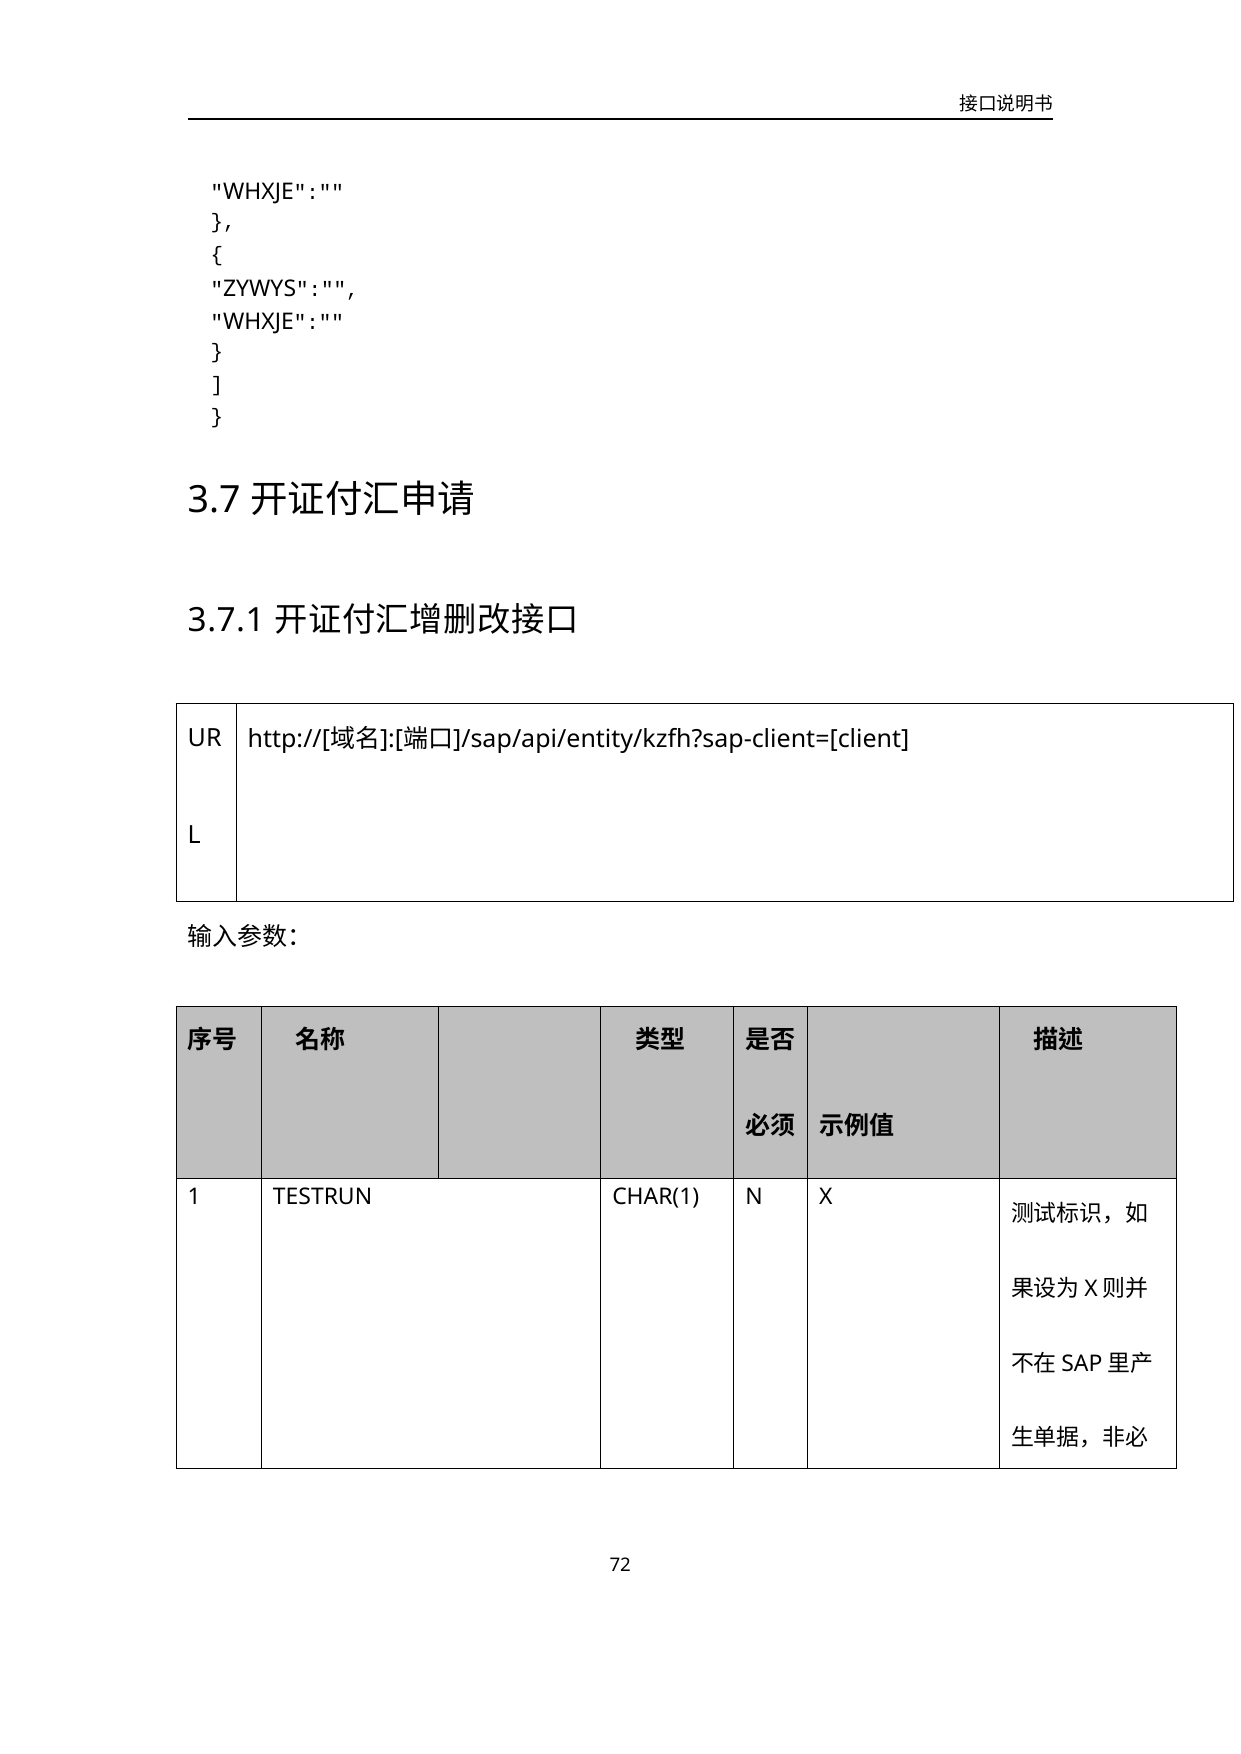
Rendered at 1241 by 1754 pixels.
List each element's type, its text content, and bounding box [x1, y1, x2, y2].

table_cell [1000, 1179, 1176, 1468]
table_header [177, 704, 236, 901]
text } [210, 337, 1053, 369]
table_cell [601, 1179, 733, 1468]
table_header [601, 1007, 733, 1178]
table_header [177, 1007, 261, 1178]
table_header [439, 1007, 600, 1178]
text "ZYWYS":"", [210, 272, 1053, 304]
text { [210, 239, 1053, 272]
text ] [210, 369, 1053, 402]
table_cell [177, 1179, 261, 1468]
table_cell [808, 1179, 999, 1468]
text "WHXJE":"" [210, 304, 1053, 337]
subtitle 开证付汇增删改接口 [187, 585, 1053, 650]
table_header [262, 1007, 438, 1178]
text 输入参数： [187, 902, 1053, 967]
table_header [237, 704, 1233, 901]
subtitle 开证付汇申请 [187, 463, 1053, 528]
text } [210, 402, 1053, 434]
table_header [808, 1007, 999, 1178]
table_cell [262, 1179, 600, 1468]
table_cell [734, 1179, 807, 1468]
text "WHXJE":"" [210, 174, 1053, 207]
text }, [210, 207, 1053, 239]
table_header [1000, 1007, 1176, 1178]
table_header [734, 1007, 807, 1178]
